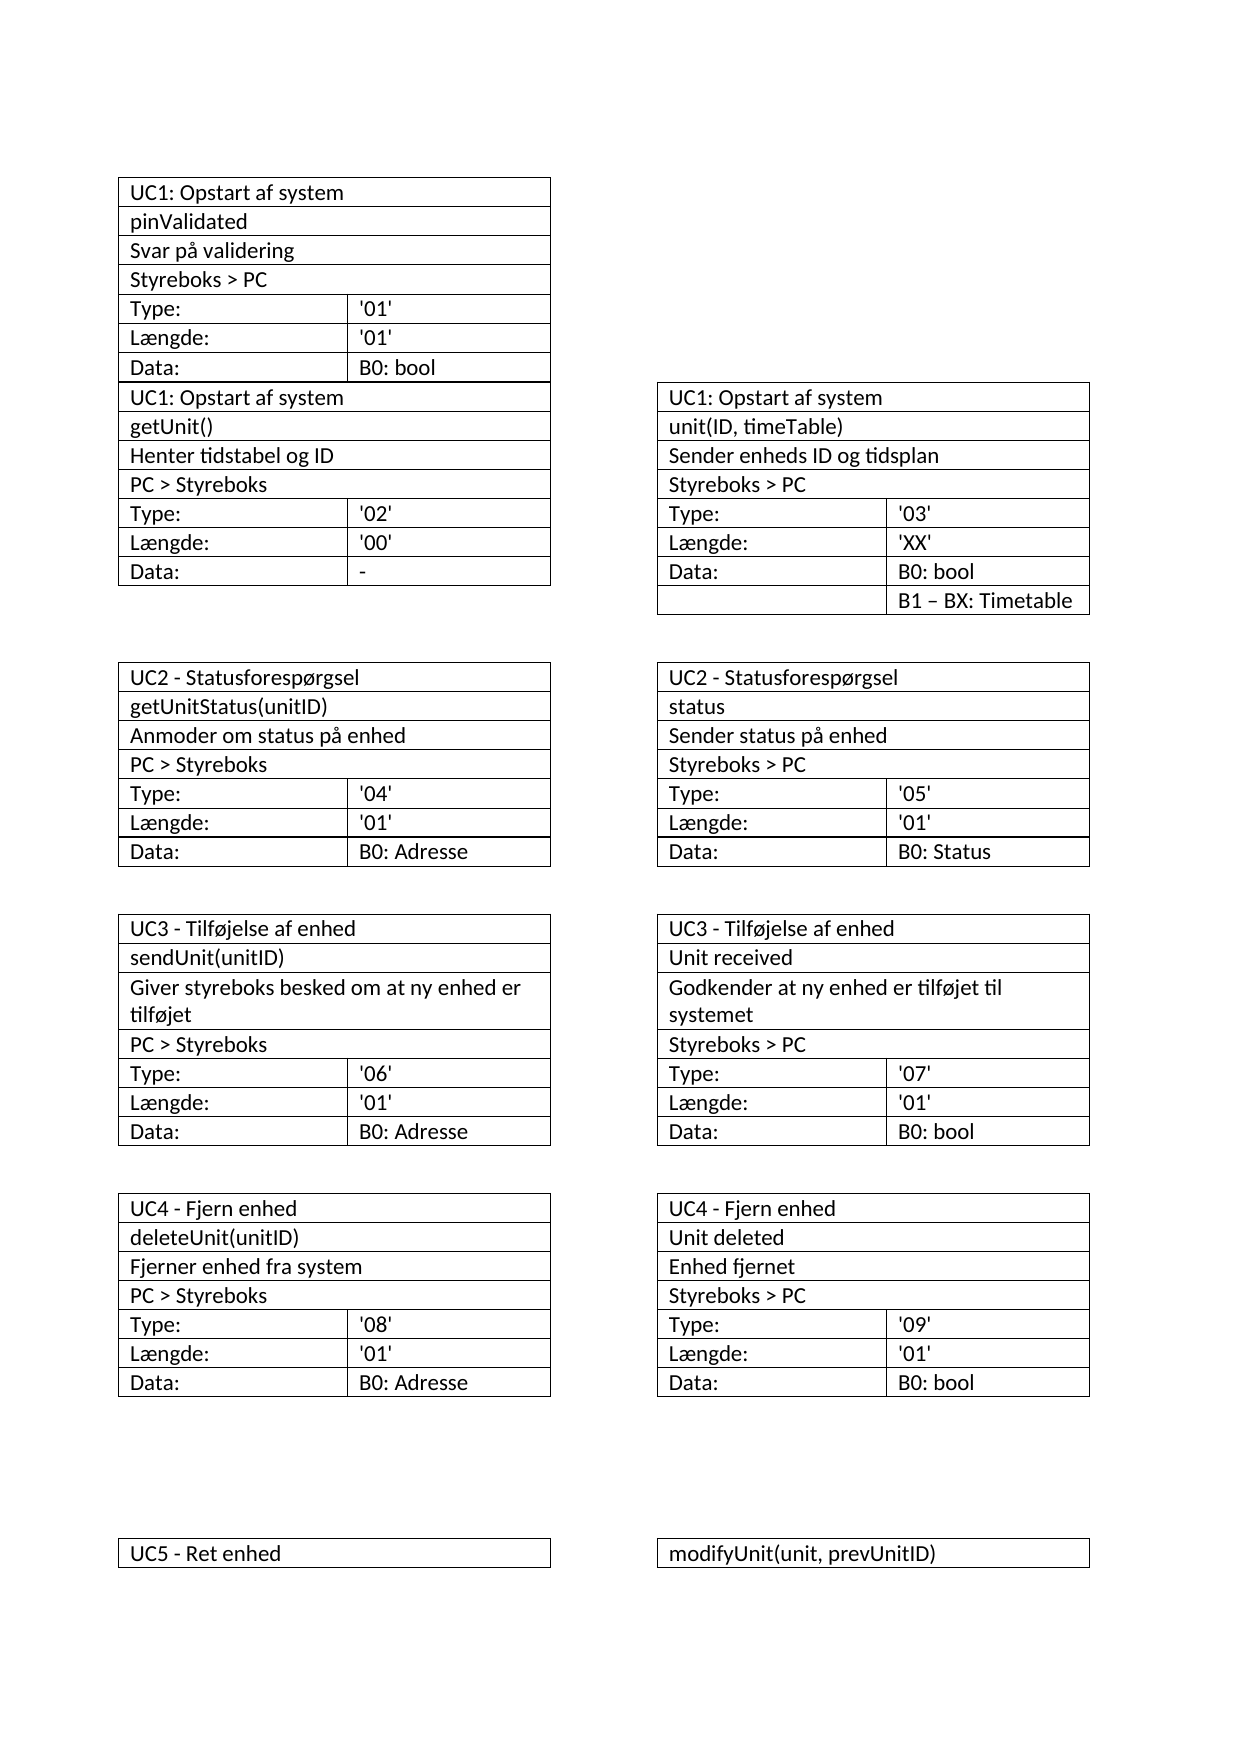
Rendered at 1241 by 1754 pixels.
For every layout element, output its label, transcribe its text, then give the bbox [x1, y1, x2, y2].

table_cell sendUnit(unitID) [119, 944, 550, 972]
table_cell '01' [348, 295, 550, 322]
table_cell PC > Styreboks [119, 750, 550, 778]
table_header UC2 - Statusforespørgsel [119, 663, 550, 691]
table_cell B0: Adresse [348, 1368, 550, 1396]
table_cell Data: [119, 838, 347, 866]
table_cell Type: [119, 295, 347, 322]
table_header UC1: Opstart af system [119, 383, 550, 411]
table_cell Længde: [119, 1339, 347, 1367]
table_cell 'XX' [887, 528, 1089, 556]
table_cell deleteUnit(unitID) [119, 1223, 550, 1251]
table_cell Længde: [119, 1088, 347, 1116]
table_cell B0: Adresse [348, 838, 550, 866]
table_cell [658, 586, 886, 614]
table_cell Data: [658, 838, 886, 866]
table_cell Fjerner enhed fra system [119, 1252, 550, 1280]
table_cell Styreboks > PC [658, 470, 1089, 498]
table_cell '01' [348, 809, 550, 836]
table_cell Giver styreboks besked om at ny enhed er tilføjet [119, 973, 550, 1029]
table_cell Længde: [119, 324, 347, 352]
table_cell modifyUnit(unit, prevUnitID) [658, 1539, 1089, 1567]
table_cell Anmoder om status på enhed [119, 721, 550, 749]
table_cell PC > Styreboks [119, 1281, 550, 1309]
table_cell Data: [119, 353, 347, 381]
table_cell unit(ID, timeTable) [658, 412, 1089, 440]
table_cell '01' [348, 1339, 550, 1367]
table_cell '01' [887, 1339, 1089, 1367]
table_cell Type: [119, 1059, 347, 1087]
table_cell '06' [348, 1059, 550, 1087]
table_cell '04' [348, 779, 550, 807]
table_cell B0: bool [887, 1368, 1089, 1396]
table_cell status [658, 692, 1089, 720]
table_cell Godkender at ny enhed er tilføjet til systemet [658, 973, 1089, 1029]
table_cell Data: [119, 1368, 347, 1396]
table_cell Længde: [658, 528, 886, 556]
table_cell Data: [658, 1117, 886, 1145]
table_cell Styreboks > PC [658, 750, 1089, 778]
table_cell pinValidated [119, 207, 550, 235]
table_cell Type: [119, 779, 347, 807]
table_header UC1: Opstart af system [119, 178, 550, 206]
table_cell - [348, 557, 550, 585]
table_cell '09' [887, 1310, 1089, 1338]
table_cell Unit received [658, 944, 1089, 972]
table_cell '02' [348, 499, 550, 527]
table_cell Sender enheds ID og tidsplan [658, 441, 1089, 469]
table_cell B0: Adresse [348, 1117, 550, 1145]
table_cell Sender status på enhed [658, 721, 1089, 749]
table_cell Længde: [658, 1088, 886, 1116]
table_header UC3 - Tilføjelse af enhed [119, 915, 550, 942]
table_cell Styreboks > PC [119, 265, 550, 293]
table_cell Unit deleted [658, 1223, 1089, 1251]
table_header UC1: Opstart af system [658, 383, 1089, 411]
table_cell Type: [119, 1310, 347, 1338]
table_cell '07' [887, 1059, 1089, 1087]
table_cell B0: bool [348, 353, 550, 381]
table_cell Styreboks > PC [658, 1030, 1089, 1058]
table_cell Henter tidstabel og ID [119, 441, 550, 469]
table_cell B0: bool [887, 557, 1089, 585]
table_cell Type: [658, 779, 886, 807]
table_cell Styreboks > PC [658, 1281, 1089, 1309]
table_cell UC4 - Fjern enhed [658, 1194, 1089, 1222]
table_cell getUnitStatus(unitID) [119, 692, 550, 720]
table_cell Længde: [658, 809, 886, 836]
table_cell PC > Styreboks [119, 470, 550, 498]
table_cell Længde: [119, 809, 347, 836]
table_cell '08' [348, 1310, 550, 1338]
table_cell Data: [658, 1368, 886, 1396]
table_cell Enhed fjernet [658, 1252, 1089, 1280]
table_header UC4 - Fjern enhed [119, 1194, 550, 1222]
table_cell '05' [887, 779, 1089, 807]
table_cell '01' [348, 1088, 550, 1116]
table_cell Data: [119, 1117, 347, 1145]
table_cell Længde: [119, 528, 347, 556]
table_cell '00' [348, 528, 550, 556]
table_cell '03' [887, 499, 1089, 527]
table_cell PC > Styreboks [119, 1030, 550, 1058]
table_cell Længde: [658, 1339, 886, 1367]
table_cell Type: [119, 499, 347, 527]
table_cell '01' [887, 809, 1089, 836]
table_cell Data: [658, 557, 886, 585]
table_cell B0: Status [887, 838, 1089, 866]
table_cell UC3 - Tilføjelse af enhed [658, 915, 1089, 942]
table_cell '01' [348, 324, 550, 352]
table_header UC2 - Statusforespørgsel [658, 663, 1089, 691]
table_cell getUnit() [119, 412, 550, 440]
table_cell Type: [658, 1310, 886, 1338]
table_cell Type: [658, 1059, 886, 1087]
table_header UC5 - Ret enhed [119, 1539, 550, 1567]
table_cell '01' [887, 1088, 1089, 1116]
table_cell Data: [119, 557, 347, 585]
table_cell B1 – BX: Timetable [887, 586, 1089, 614]
table_cell Type: [658, 499, 886, 527]
table_cell Svar på validering [119, 236, 550, 264]
table_cell B0: bool [887, 1117, 1089, 1145]
